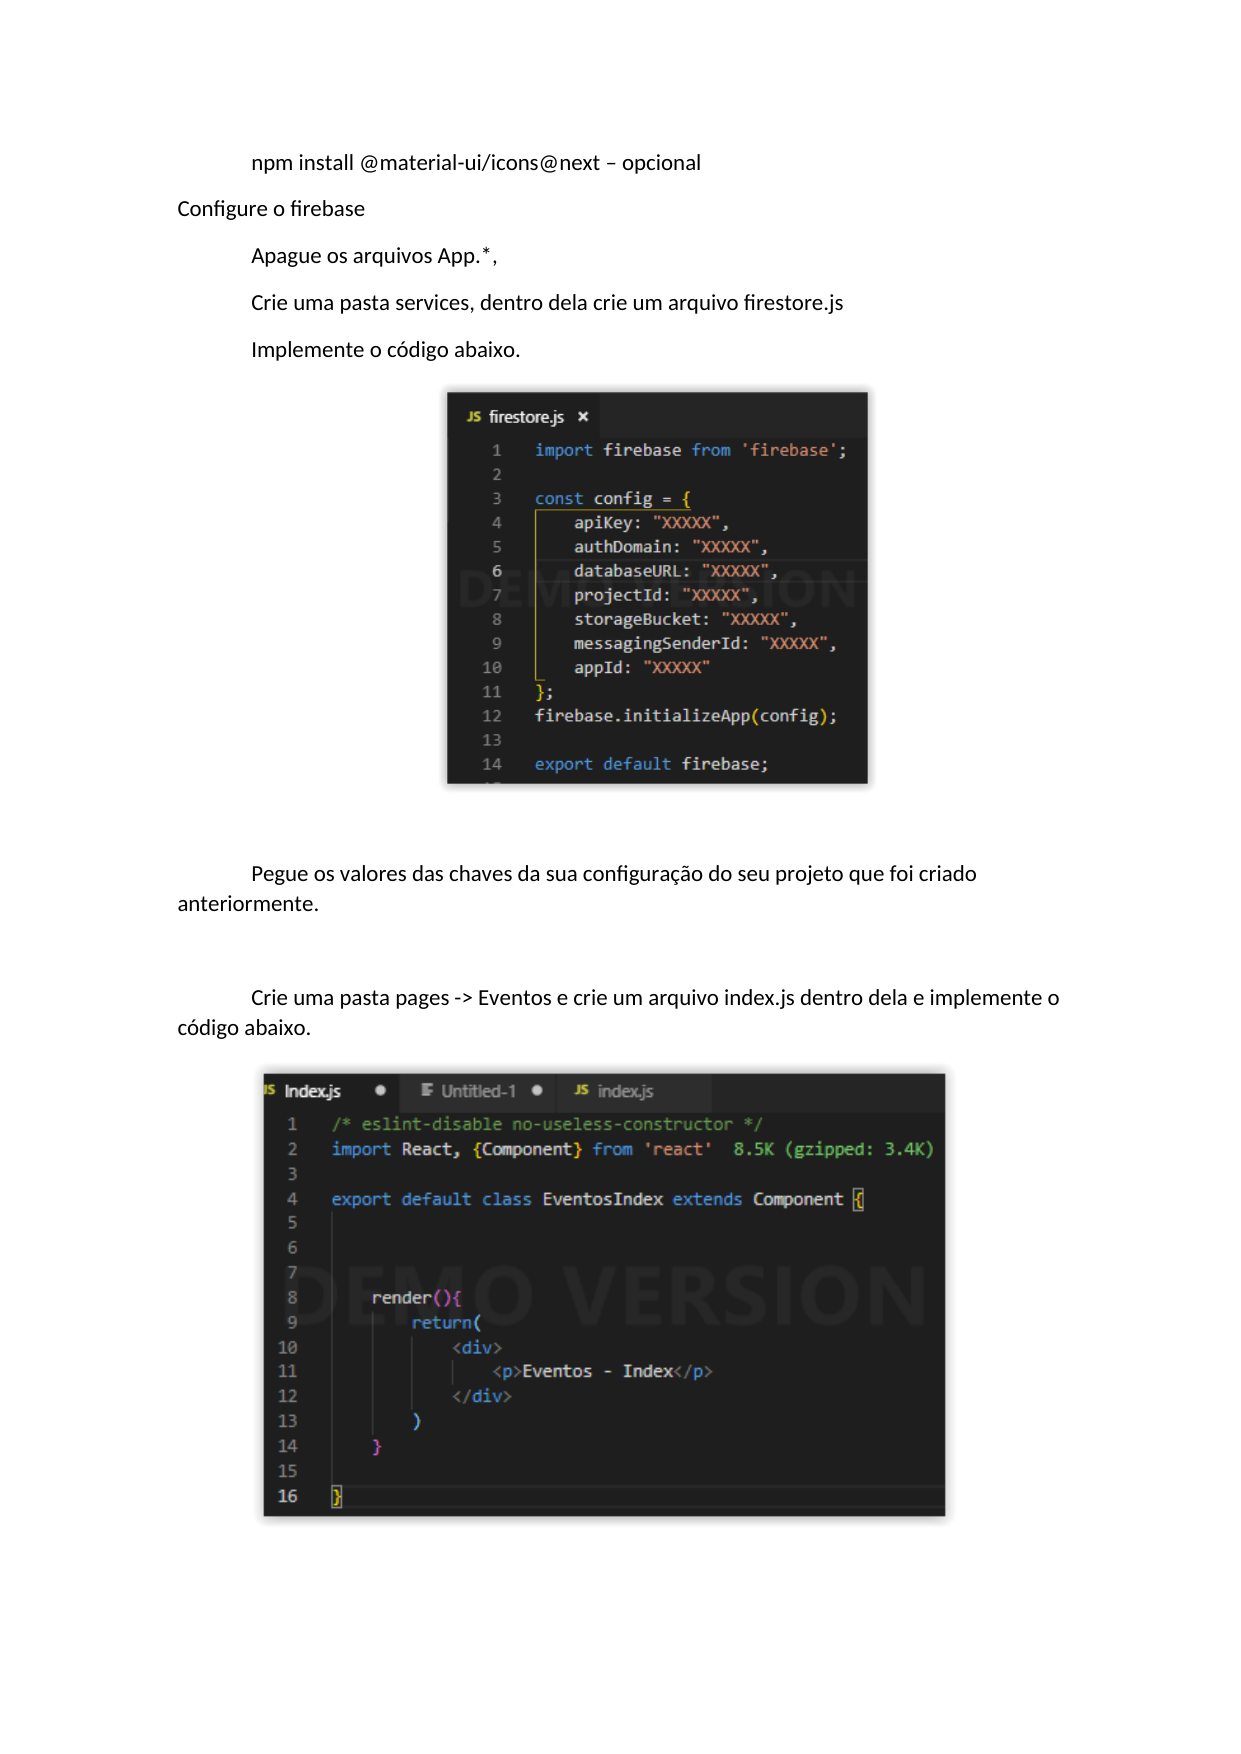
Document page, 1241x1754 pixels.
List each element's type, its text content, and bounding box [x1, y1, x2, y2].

text Crie uma pasta services, dentro dela crie um arquivo firestore.js [177, 288, 1063, 316]
picture [436, 382, 878, 794]
text npm install @material-ui/icons@next – opcional [177, 148, 1063, 176]
picture [251, 1060, 958, 1529]
text Apague os arquivos App.*, [177, 241, 1063, 269]
text Implemente o código abaixo. [177, 335, 1063, 363]
text Configure o firebase [177, 194, 1063, 222]
text Crie uma pasta pages -> Eventos e crie um arquivo index.js dentro dela e implemente o código abaixo. [177, 983, 1063, 1041]
text Pegue os valores das chaves da sua configuração do seu projeto que foi criado anteriormente. [177, 859, 1063, 917]
